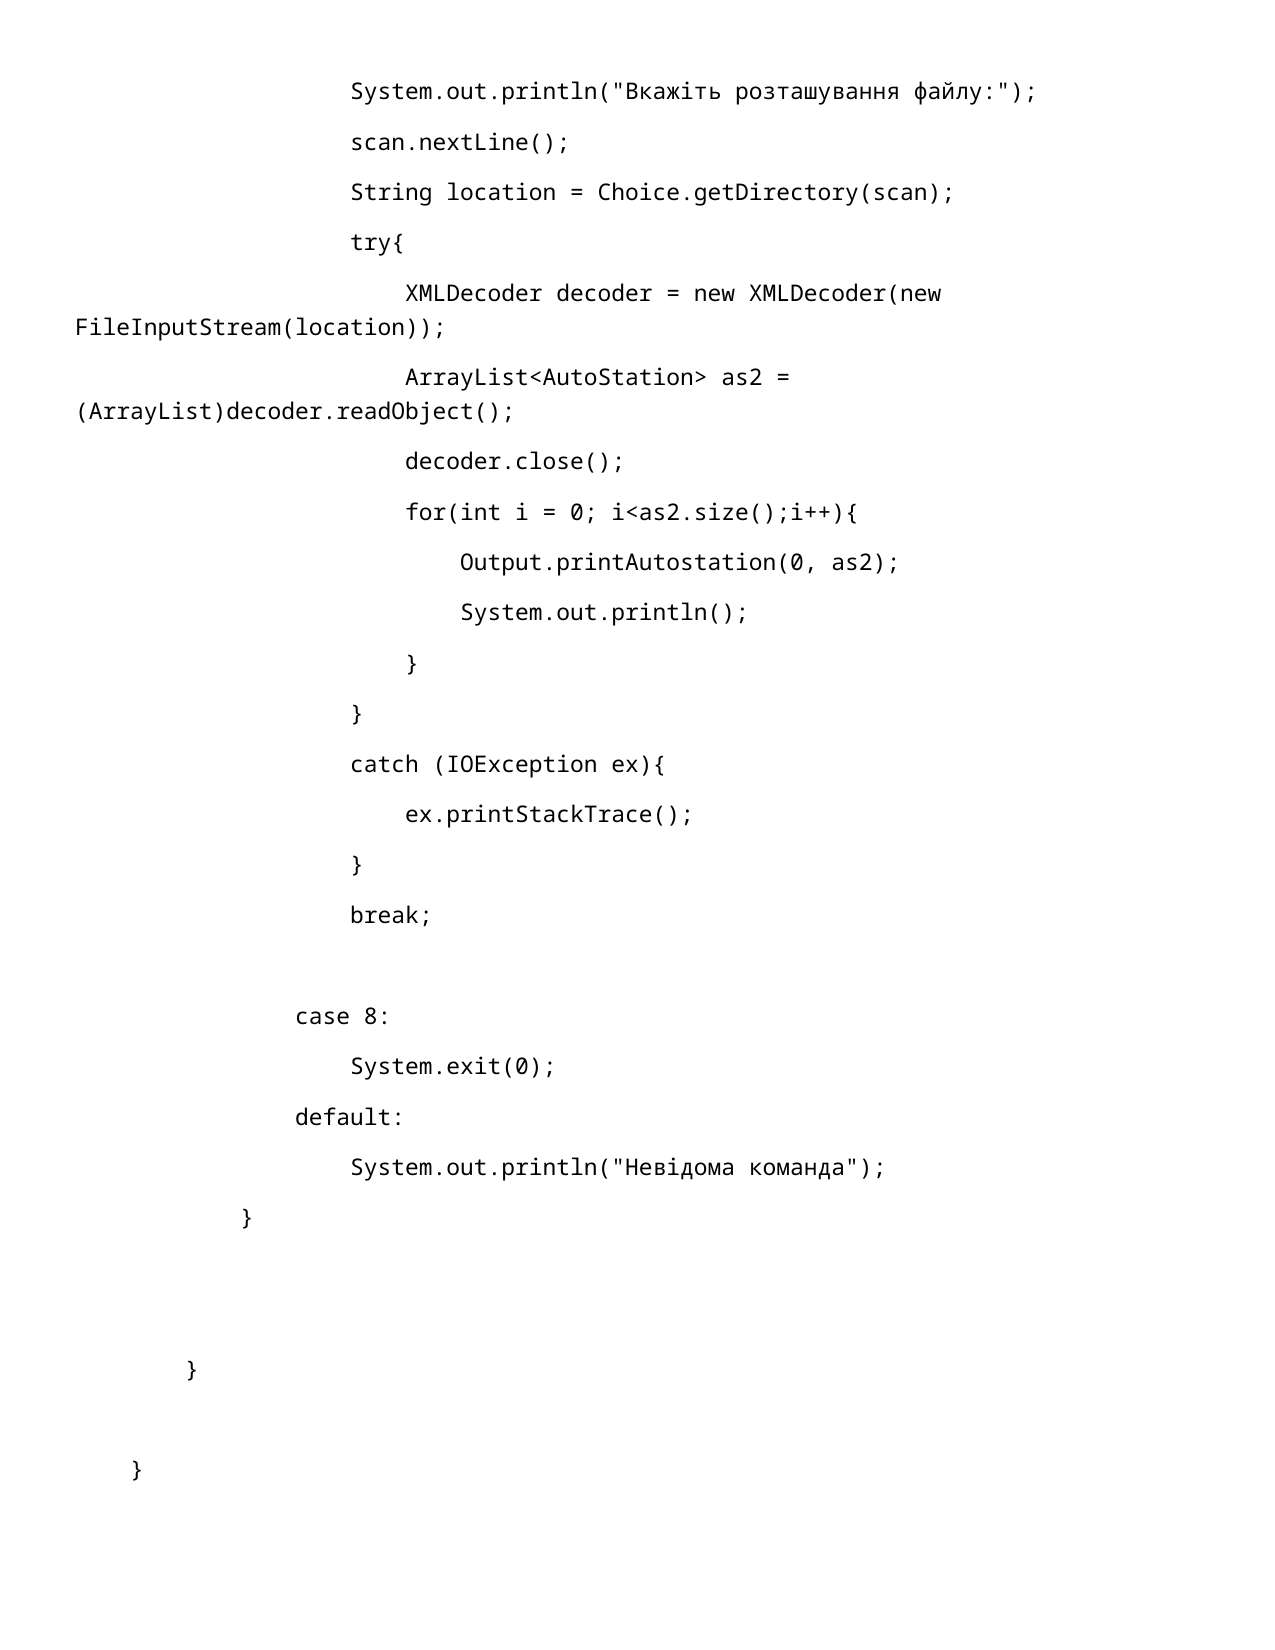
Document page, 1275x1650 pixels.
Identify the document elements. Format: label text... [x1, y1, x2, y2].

text } [75, 1352, 1200, 1384]
text String location = Choice.getDirectory(scan); [75, 176, 1200, 207]
text System.exit(0); [75, 1050, 1200, 1081]
text case 8: [75, 999, 1200, 1031]
text scan.nextLine(); [75, 125, 1200, 157]
text break; [75, 899, 1200, 930]
text XMLDecoder decoder = new XMLDecoder(new FileInputStream(location)); [75, 277, 1200, 342]
text } [75, 647, 1200, 678]
text ex.printStackTrace(); [75, 798, 1200, 829]
text Output.printAutostation(0, as2); [75, 546, 1200, 577]
text decoder.close(); [75, 445, 1200, 476]
text } [75, 848, 1200, 879]
text System.out.println("Невідома команда"); [75, 1151, 1200, 1182]
text } [75, 1453, 1200, 1484]
text } [75, 697, 1200, 728]
text try{ [75, 226, 1200, 257]
text default: [75, 1100, 1200, 1132]
text System.out.println("Вкажіть розташування файлу:"); [75, 75, 1200, 106]
text } [75, 1201, 1200, 1232]
text for(int i = 0; i<as2.size();i++){ [75, 495, 1200, 527]
text catch (IOException ex){ [75, 747, 1200, 779]
text ArrayList<AutoStation> as2 = (ArrayList)decoder.readObject(); [75, 361, 1200, 426]
text System.out.println(); [75, 596, 1200, 627]
